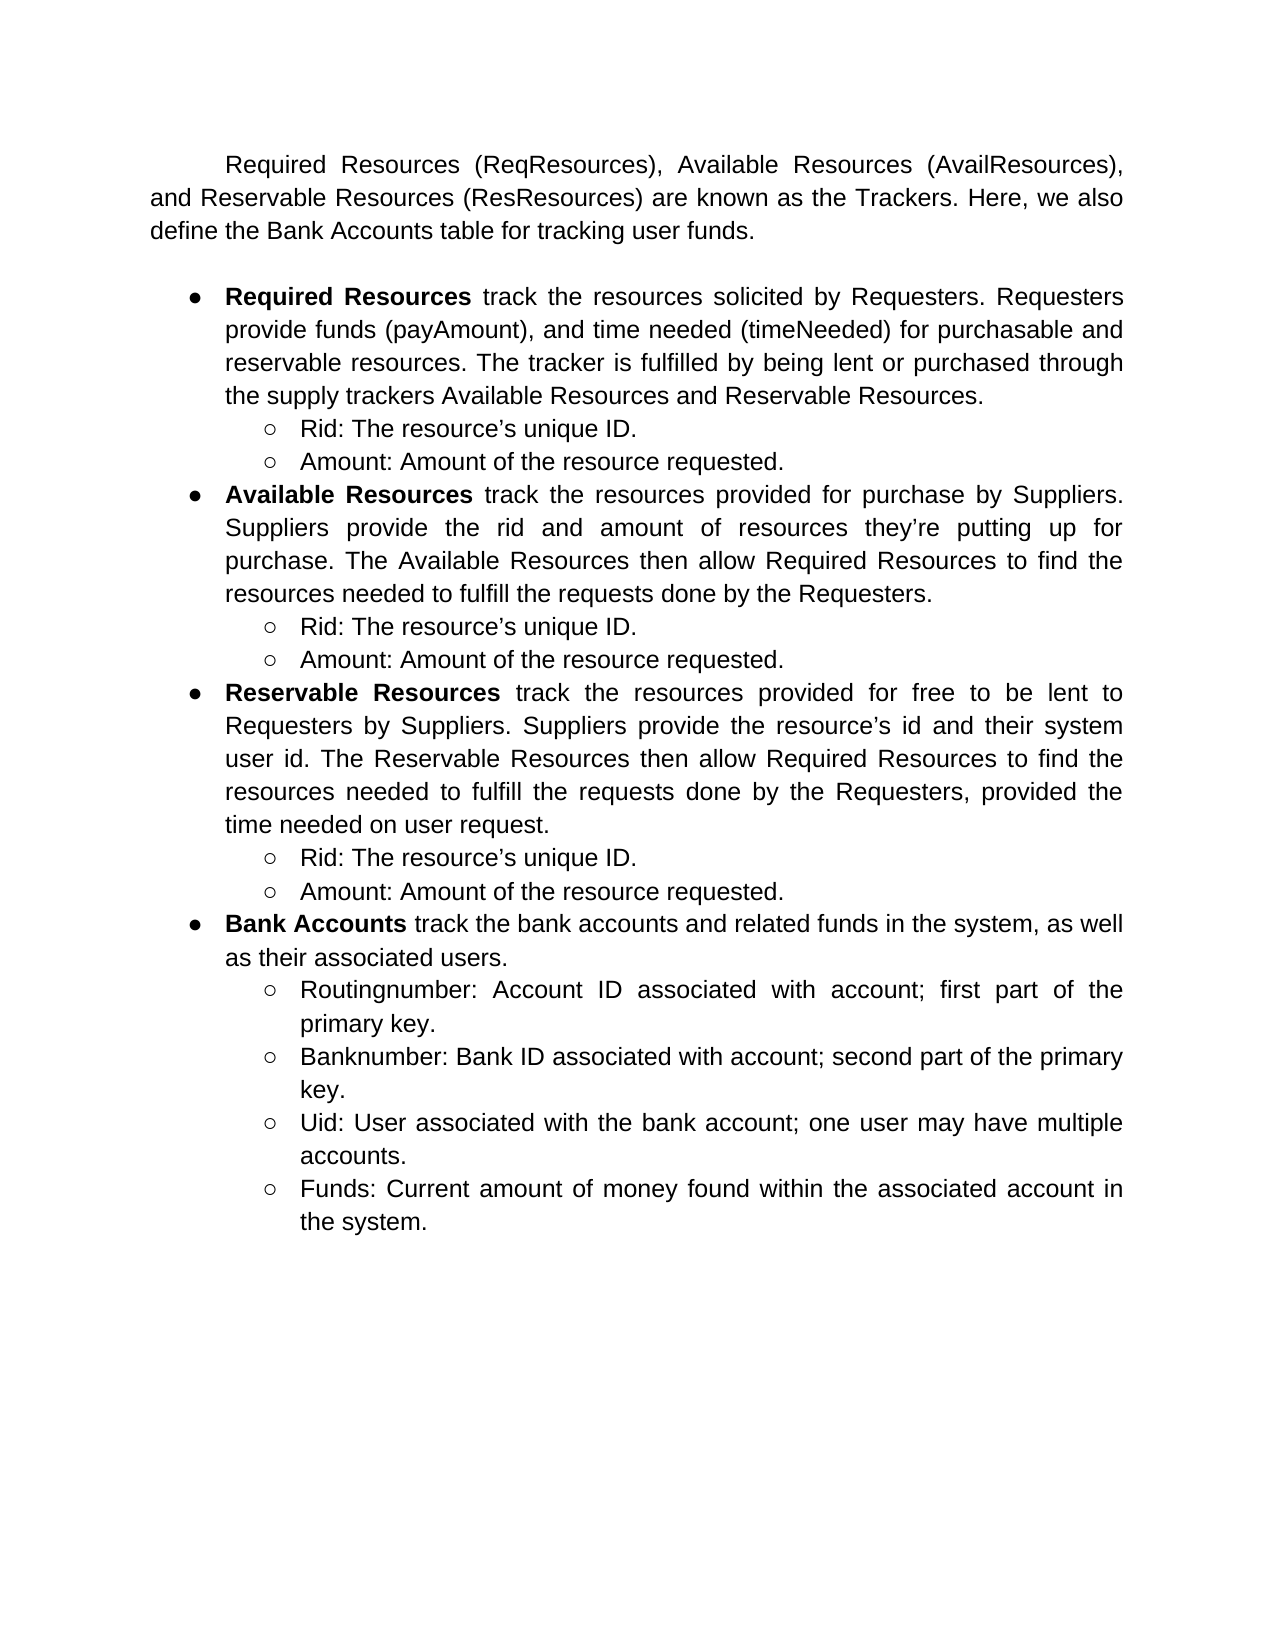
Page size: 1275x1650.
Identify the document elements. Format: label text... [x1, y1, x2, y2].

list Amount: Amount of the resource requested. [262, 645, 1125, 674]
list Reservable Resources track the resources provided for free to be lent to Requesters by Suppliers. Suppliers provide the resource’s id and their system user id. The Reservable Resources then allow Required Resources to find the resources needed to fulfill the requests done by the Requesters, provided the time needed on user request. [187, 678, 1125, 839]
list Amount: Amount of the resource requested. [262, 447, 1125, 476]
list Routingnumber: Account ID associated with account; first part of the primary key. [262, 976, 1125, 1037]
list Amount: Amount of the resource requested. [262, 876, 1125, 905]
list Banknumber: Bank ID associated with account; second part of the primary key. [262, 1042, 1125, 1103]
text Required Resources (ReqResources), Available Resources (AvailResources), and Reservable Resources (ResResources) are known as the Trackers. Here, we also define the Bank Accounts table for tracking user funds. [150, 150, 1125, 245]
list Bank Accounts track the bank accounts and related funds in the system, as well as their associated users. [187, 909, 1125, 971]
list Available Resources track the resources provided for purchase by Suppliers. Suppliers provide the rid and amount of resources they’re putting up for purchase. The Available Resources then allow Required Resources to find the resources needed to fulfill the requests done by the Requesters. [187, 480, 1125, 608]
list Rid: The resource’s unique ID. [262, 843, 1125, 872]
list Rid: The resource’s unique ID. [262, 414, 1125, 443]
list Rid: The resource’s unique ID. [262, 612, 1125, 641]
list Required Resources track the resources solicited by Requesters. Requesters provide funds (payAmount), and time needed (timeNeeded) for purchasable and reservable resources. The tracker is fulfilled by being lent or purchased through the supply trackers Available Resources and Reservable Resources. [187, 282, 1125, 410]
list Uid: User associated with the bank account; one user may have multiple accounts. [262, 1108, 1125, 1169]
list Funds: Current amount of money found within the associated account in the system. [262, 1174, 1125, 1235]
